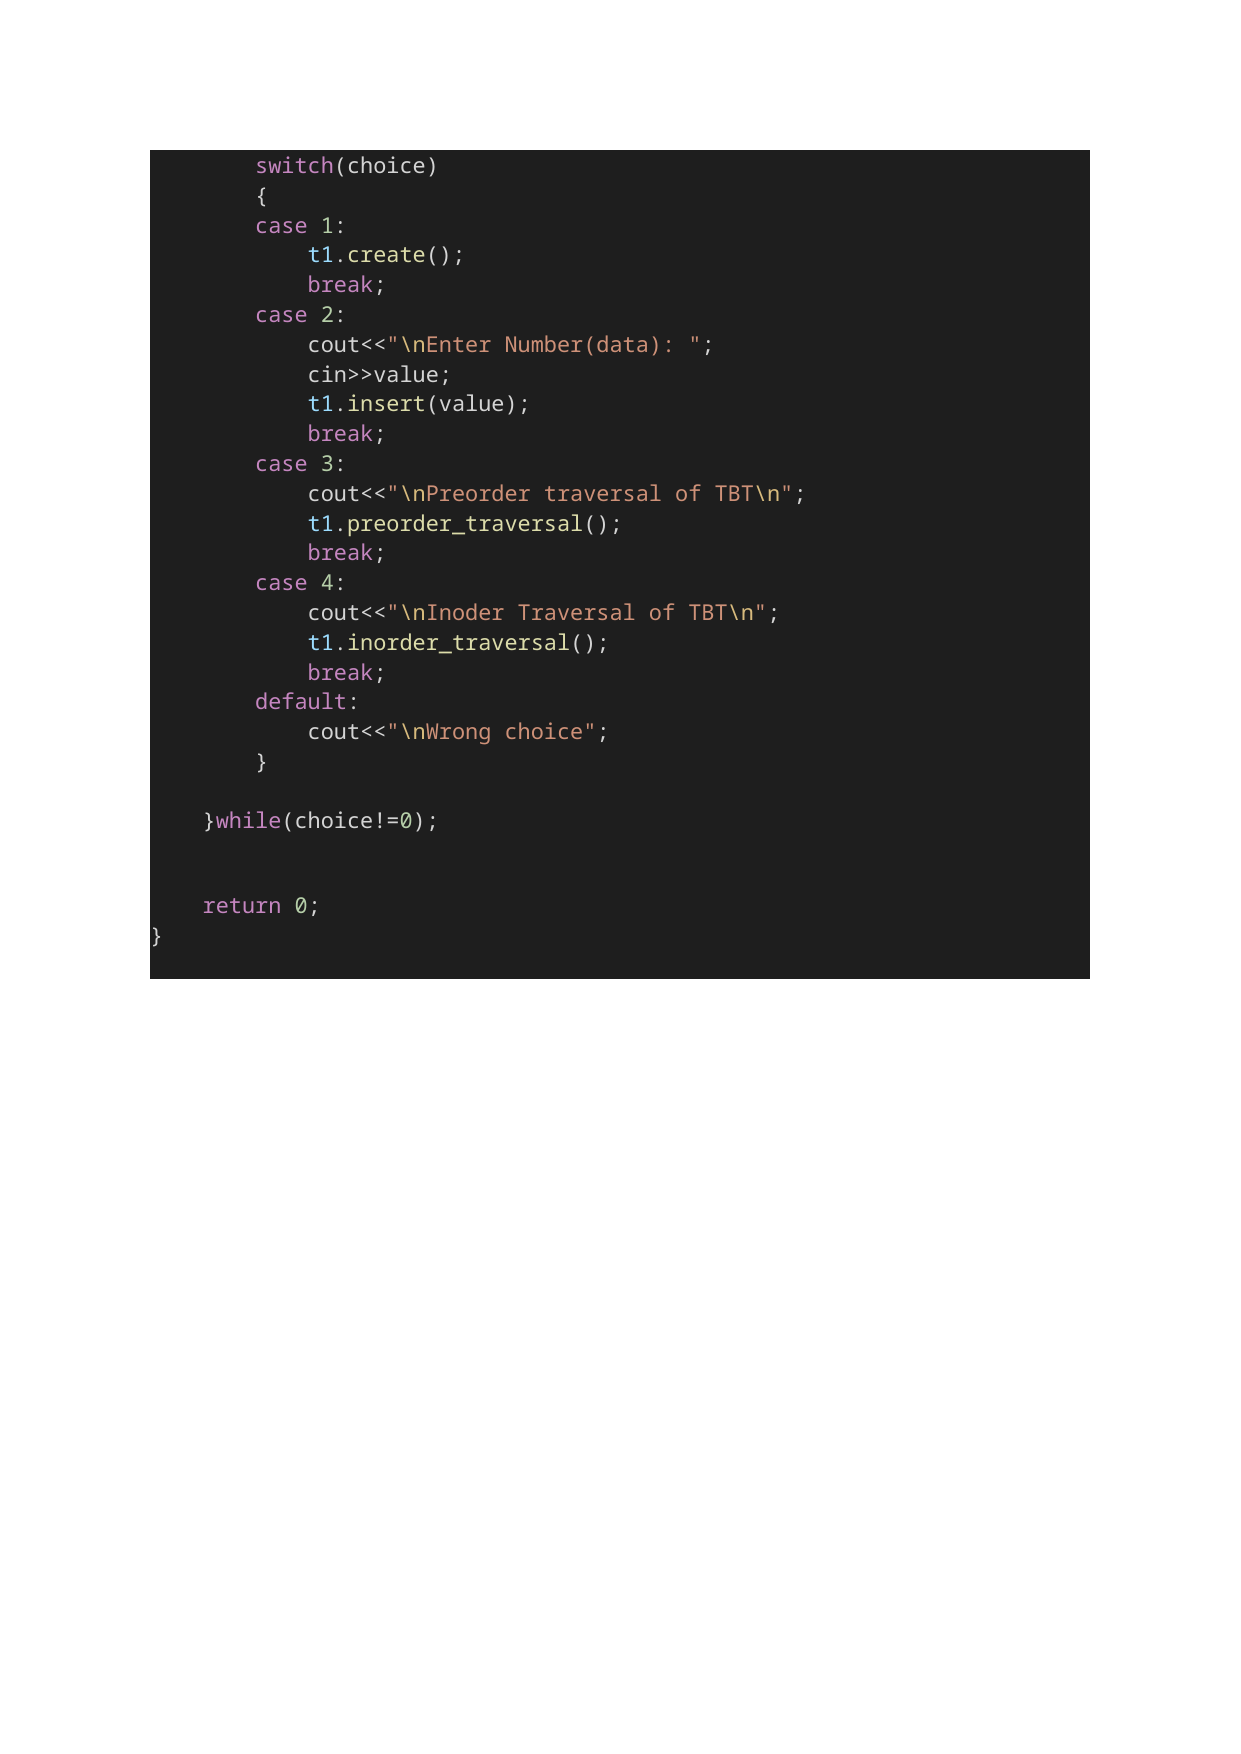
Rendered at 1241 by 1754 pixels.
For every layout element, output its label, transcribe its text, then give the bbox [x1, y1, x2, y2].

text cout<<"\nPreorder traversal of TBT\n"; [150, 478, 1090, 507]
text case 4: [150, 567, 1090, 597]
text return 0; [150, 890, 1090, 920]
text cout<<"\nInoder Traversal of TBT\n"; [150, 597, 1090, 627]
text case 2: [150, 299, 1090, 329]
text t1.create(); [150, 239, 1090, 269]
text } [150, 746, 1090, 776]
text t1.preorder_traversal(); [150, 507, 1090, 537]
text cout<<"\nEnter Number(data): "; [150, 329, 1090, 358]
text case 3: [150, 448, 1090, 478]
text switch(choice) [150, 150, 1090, 180]
text break; [150, 537, 1090, 567]
text } [150, 920, 1090, 949]
text t1.insert(value); [150, 388, 1090, 418]
text default: [150, 686, 1090, 716]
text case 1: [150, 209, 1090, 239]
text cout<<"\nWrong choice"; [150, 716, 1090, 746]
text t1.inorder_traversal(); [150, 627, 1090, 656]
text break; [150, 269, 1090, 299]
text { [150, 180, 1090, 209]
text }while(choice!=0); [150, 805, 1090, 835]
text break; [150, 656, 1090, 686]
text break; [150, 418, 1090, 448]
text cin>>value; [150, 358, 1090, 388]
